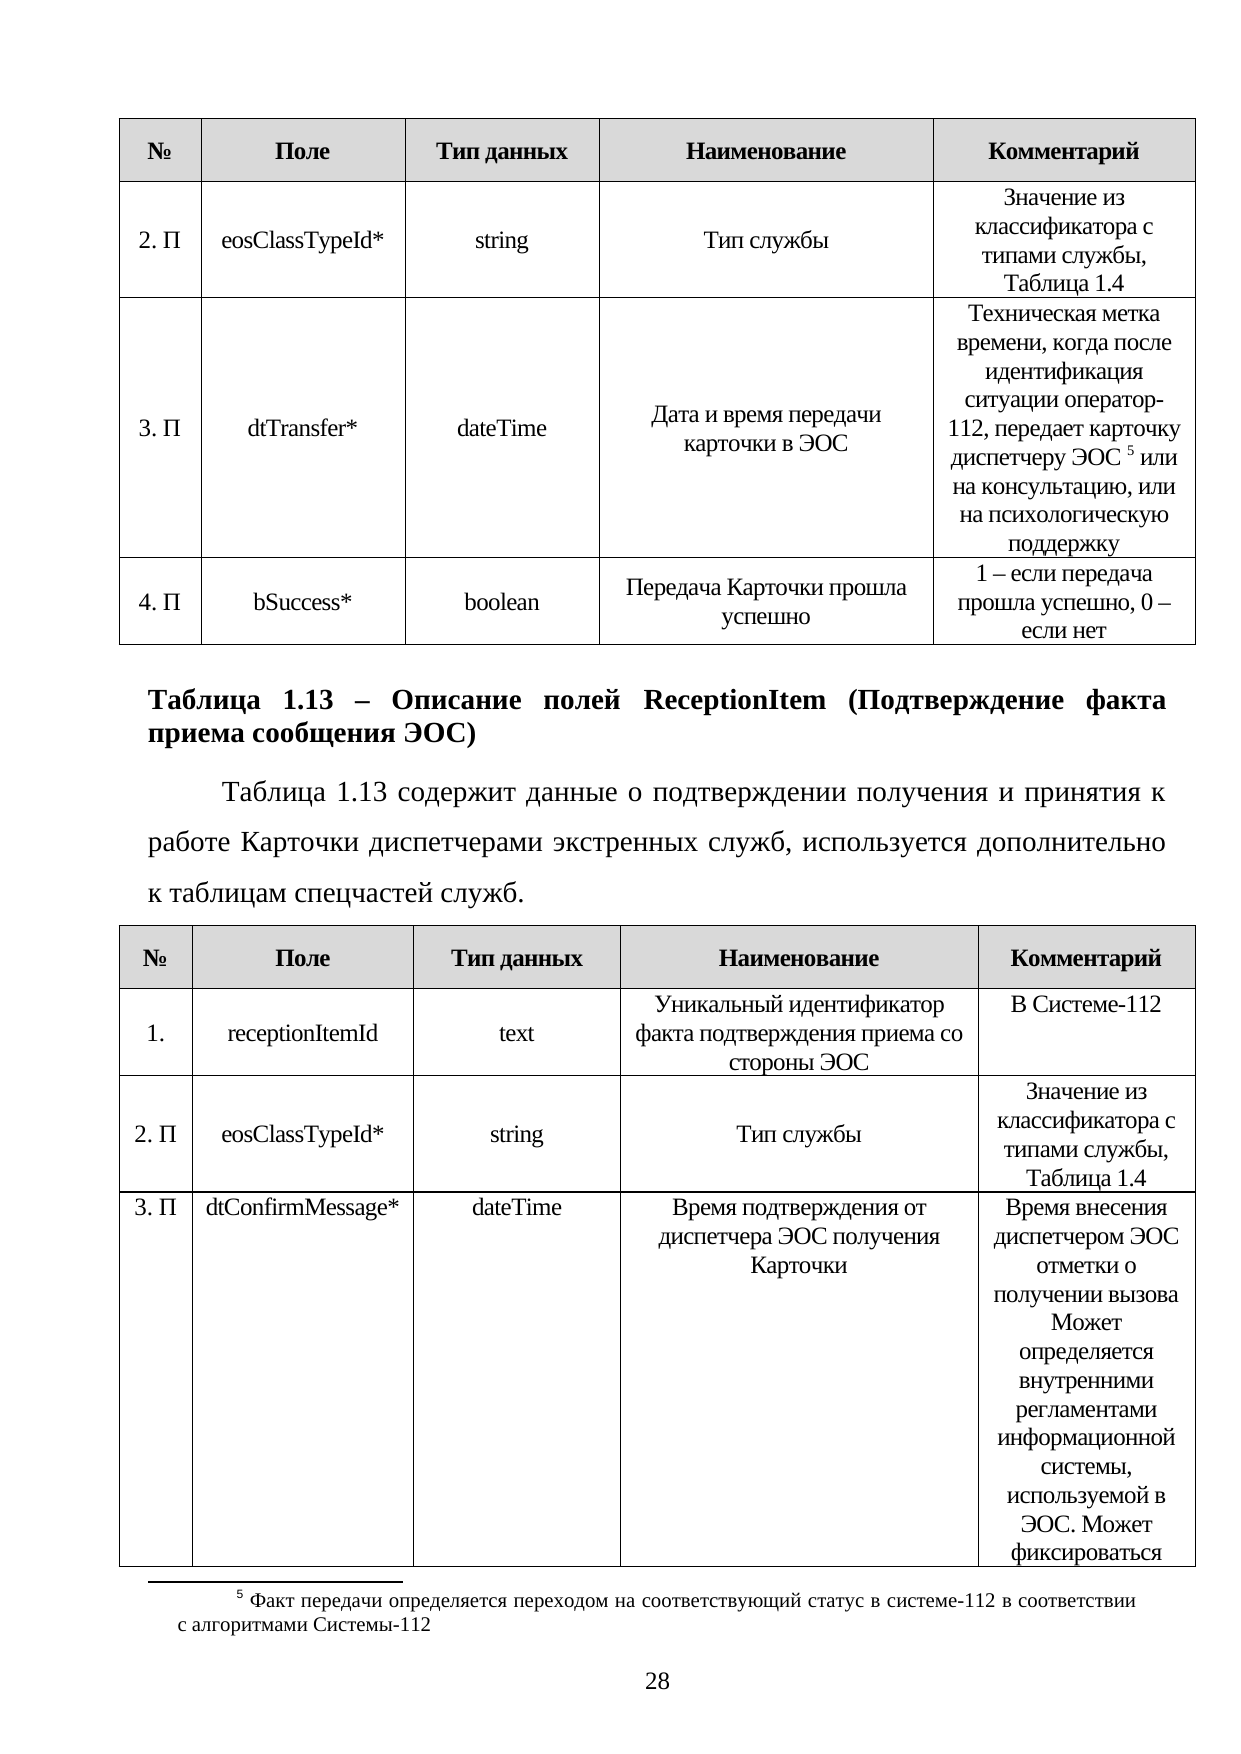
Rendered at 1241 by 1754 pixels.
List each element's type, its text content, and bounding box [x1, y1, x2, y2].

table_cell 3. П [120, 1193, 192, 1566]
table_cell Значение из классификатора с типами службы, Таблица 1.4 [934, 182, 1195, 297]
table_cell 1. [120, 989, 192, 1075]
text Таблица 1.13 содержит данные о подтверждении получения и принятия к работе Карточки диспетчерами экстренных служб, используется дополнительно к таблицам спецчастей служб. [148, 774, 1167, 908]
table_cell Передача Карточки прошла успешно [600, 558, 933, 644]
table_cell dtConfirmMessage* [193, 1193, 413, 1566]
table_cell Значение из классификатора с типами службы, Таблица 1.4 [979, 1076, 1195, 1191]
table_cell string [414, 1076, 620, 1191]
table_cell Дата и время передачи карточки в ЭОС [600, 298, 933, 557]
table_cell 1 – если передача прошла успешно, 0 – если нет [934, 558, 1195, 644]
table_header № [120, 926, 192, 988]
table_cell dtTransfer* [202, 298, 405, 557]
table_header Тип данных [406, 119, 599, 181]
table_cell dateTime [406, 298, 599, 557]
table_cell Тип службы [621, 1076, 978, 1191]
table_header Наименование [621, 926, 978, 988]
table_header Поле [193, 926, 413, 988]
table_header Тип данных [414, 926, 620, 988]
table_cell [621, 1193, 978, 1566]
table_cell text [414, 989, 620, 1075]
table_cell 2. П [120, 182, 201, 297]
table_cell dateTime [414, 1193, 620, 1566]
table_cell 3. П [120, 298, 201, 557]
table_cell Техническая метка времени, когда после идентификация ситуации оператор-112, передает карточку диспетчеру ЭОС или на консультацию, или на психологическую поддержку [934, 298, 1195, 557]
table_cell В Системе-112 [979, 989, 1195, 1075]
table_header Наименование [600, 119, 933, 181]
table_cell Тип службы [600, 182, 933, 297]
table_header Поле [202, 119, 405, 181]
table_cell Уникальный идентификатор факта подтверждения приема со стороны ЭОС [621, 989, 978, 1075]
table_cell string [406, 182, 599, 297]
table_cell eosClassTypeId* [202, 182, 405, 297]
table_header № [120, 119, 201, 181]
table_header Комментарий [979, 926, 1195, 988]
table_cell receptionItemId [193, 989, 413, 1075]
table_header Комментарий [934, 119, 1195, 181]
table_cell 4. П [120, 558, 201, 644]
table_cell 2. П [120, 1076, 192, 1191]
table_cell eosClassTypeId* [193, 1076, 413, 1191]
table_cell bSuccess* [202, 558, 405, 644]
subtitle Таблица 1.13 – Описание полей ReceptionItem (Подтверждение факта приема сообщения ЭОС) [148, 682, 1167, 749]
table_cell boolean [406, 558, 599, 644]
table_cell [979, 1193, 1195, 1566]
